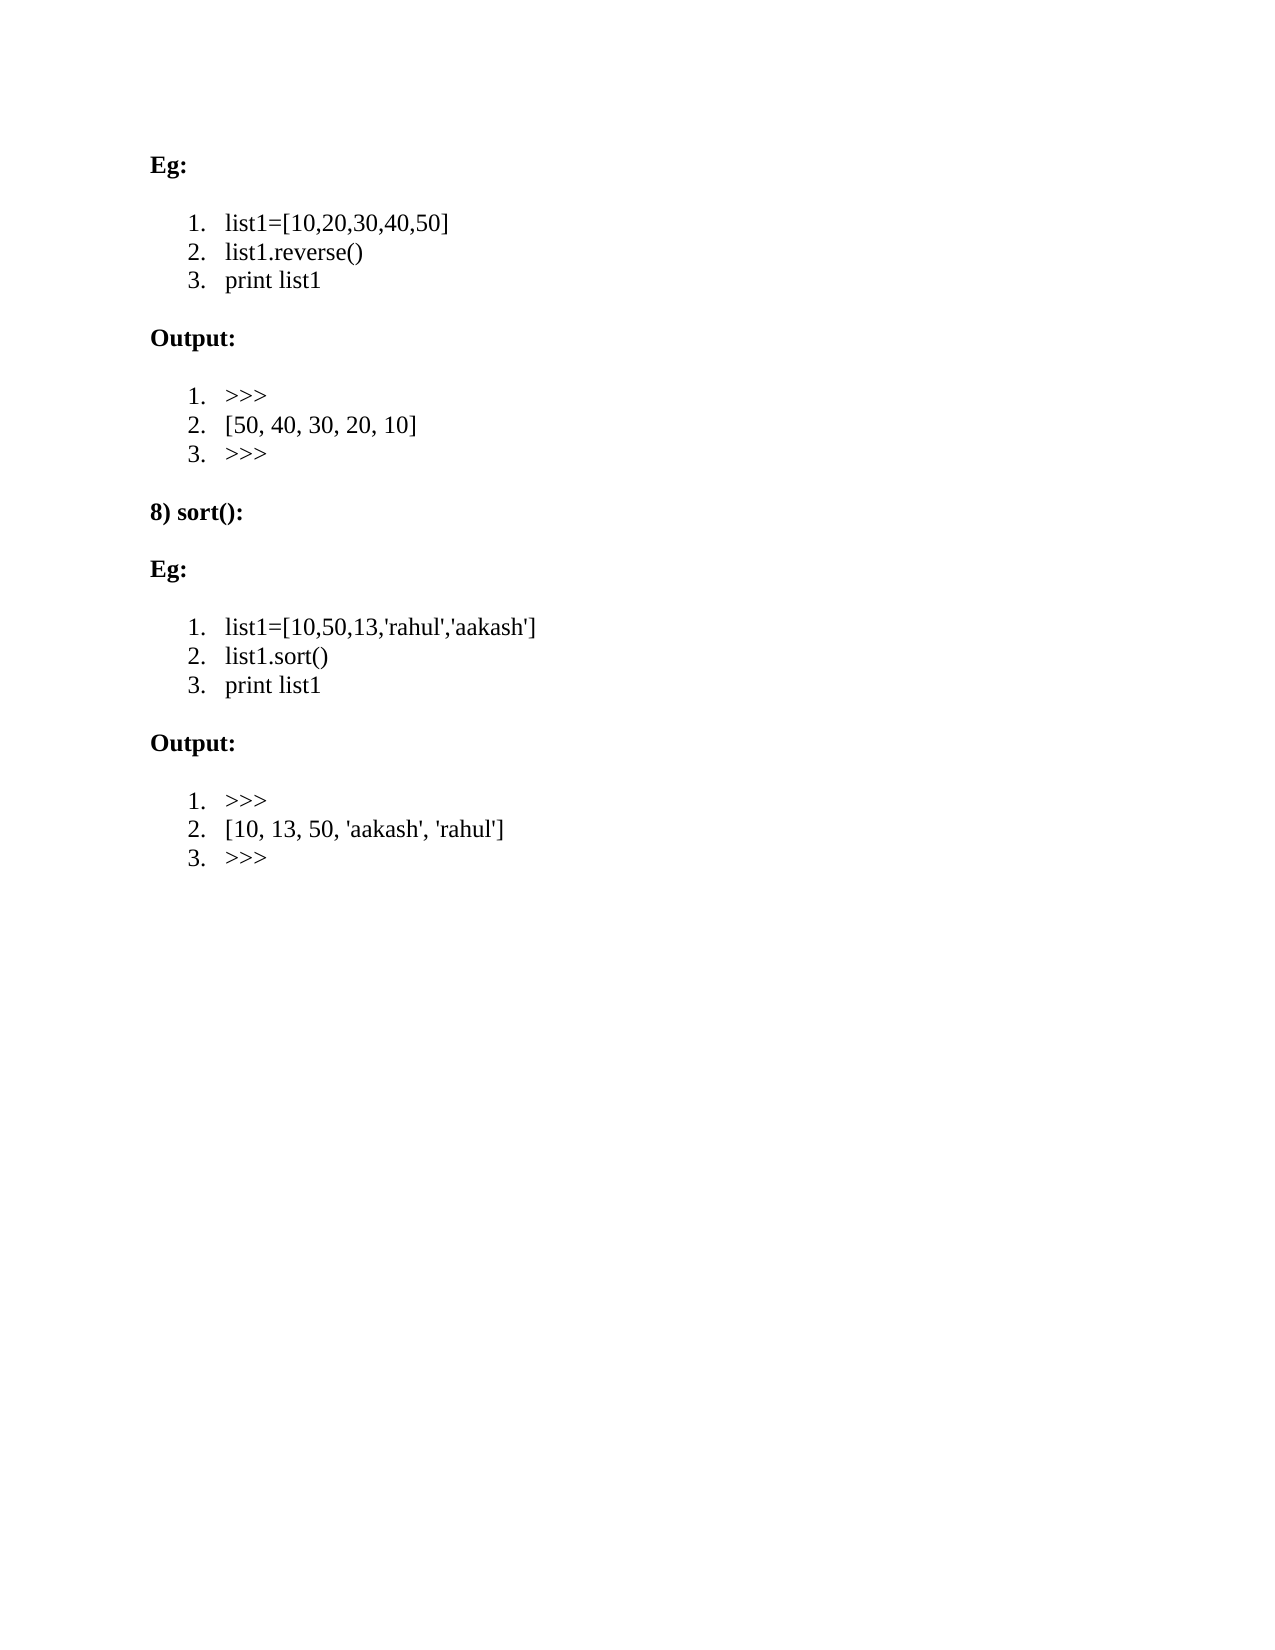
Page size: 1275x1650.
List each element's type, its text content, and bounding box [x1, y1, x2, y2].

list >>> [187, 439, 1125, 467]
list [50, 40, 30, 20, 10] [187, 410, 1125, 439]
text Eg: [150, 150, 1125, 179]
list >>> [187, 843, 1125, 872]
list print list1 [187, 670, 1125, 699]
list >>> [187, 381, 1125, 410]
text Output: [150, 728, 1125, 757]
text 8) sort(): [150, 497, 1125, 525]
list print list1 [187, 265, 1125, 294]
list list1.sort() [187, 641, 1125, 670]
text Eg: [150, 554, 1125, 583]
list >>> [187, 786, 1125, 814]
list [10, 13, 50, 'aakash', 'rahul'] [187, 814, 1125, 843]
text Output: [150, 323, 1125, 352]
list list1.reverse() [187, 237, 1125, 265]
list list1=[10,20,30,40,50] [187, 208, 1125, 237]
list list1=[10,50,13,'rahul','aakash'] [187, 612, 1125, 641]
